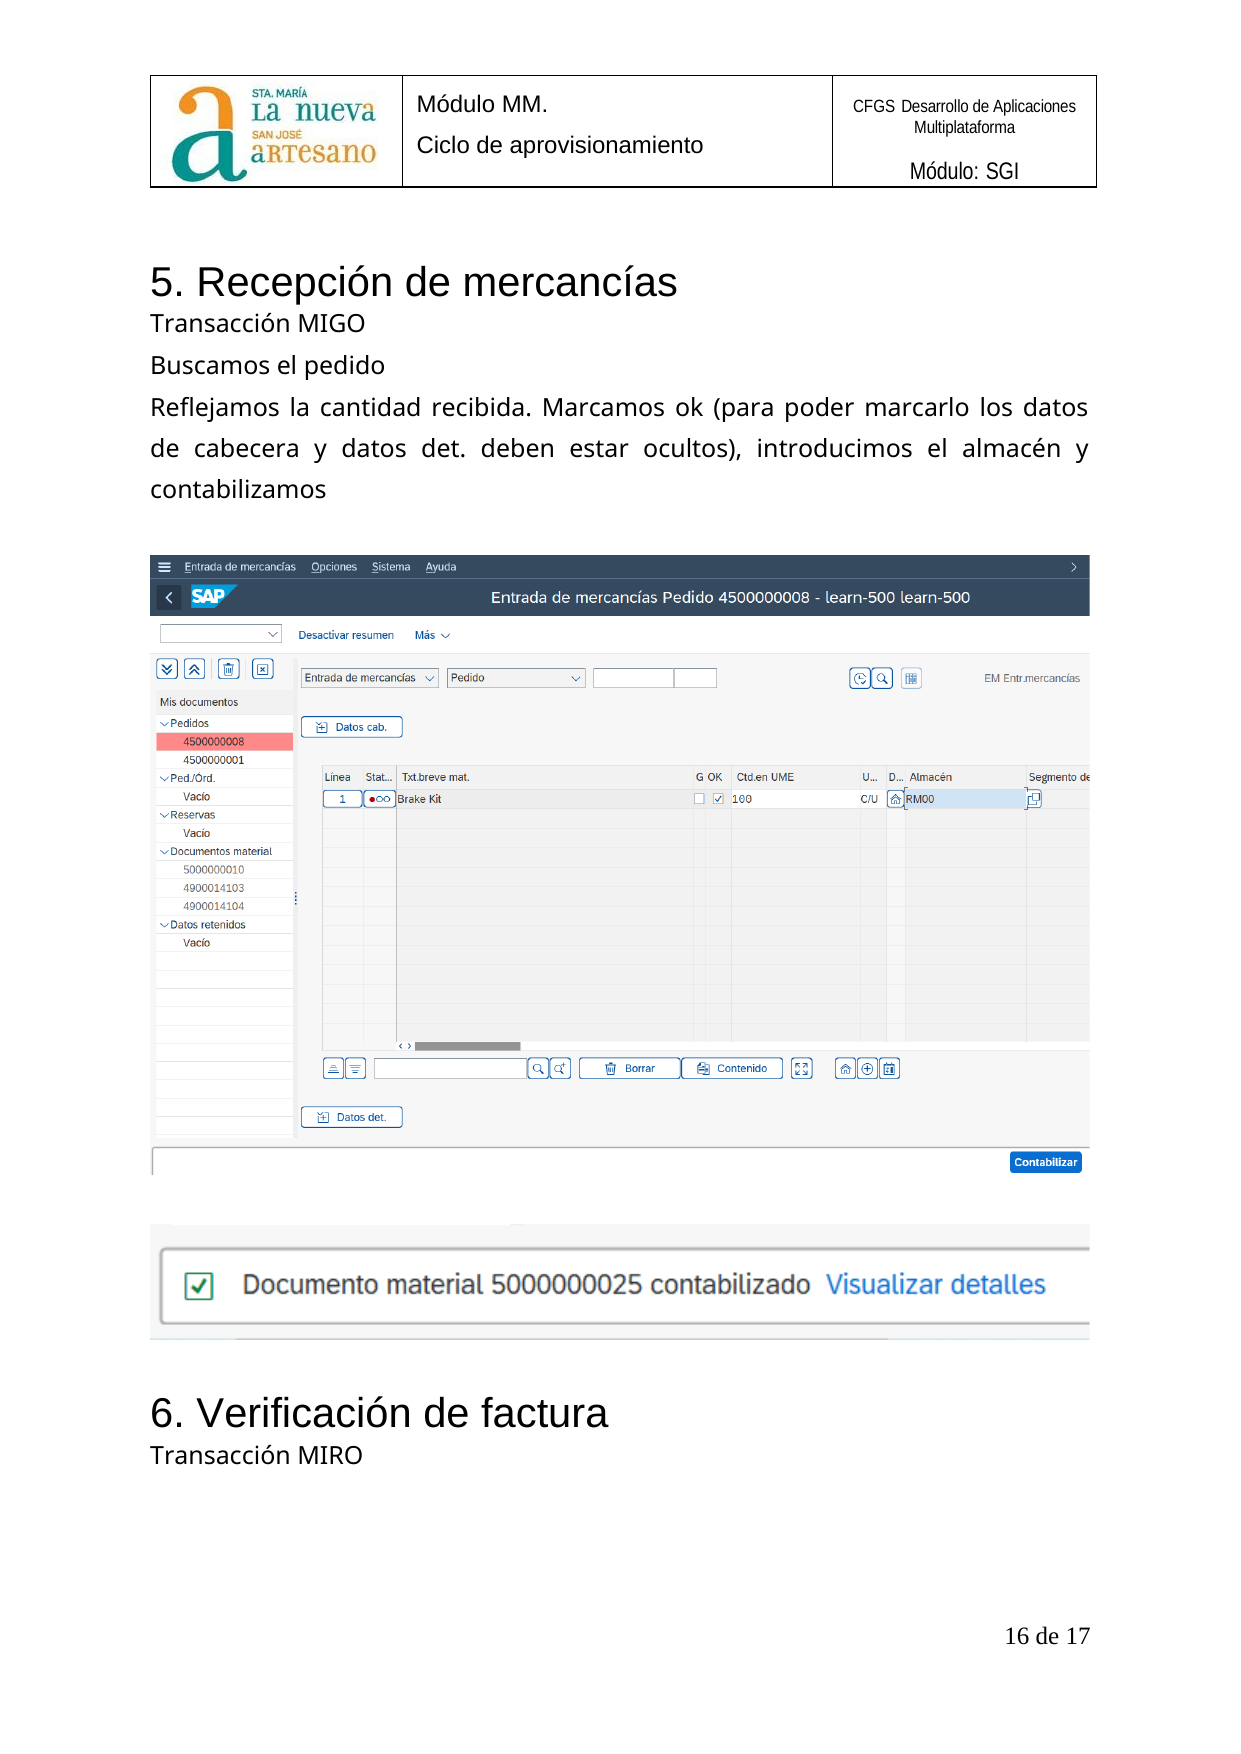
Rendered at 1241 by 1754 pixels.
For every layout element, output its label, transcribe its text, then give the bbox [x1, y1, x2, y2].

text Reflejamos la cantidad recibida. Marcamos ok (para poder marcarlo los datos de cabecera y datos det. deben estar ocultos), introducimos el almacén y contabilizamos [150, 390, 1090, 506]
subtitle 6. Verificación de factura [150, 1388, 1090, 1436]
text Transacción MIRO [150, 1437, 1090, 1471]
picture [150, 555, 1090, 1175]
picture [150, 1224, 1090, 1340]
text Transacción MIGO [150, 306, 1090, 340]
text Buscamos el pedido [150, 348, 1090, 382]
picture [157, 76, 379, 186]
subtitle 5. Recepción de mercancías [150, 257, 1090, 305]
